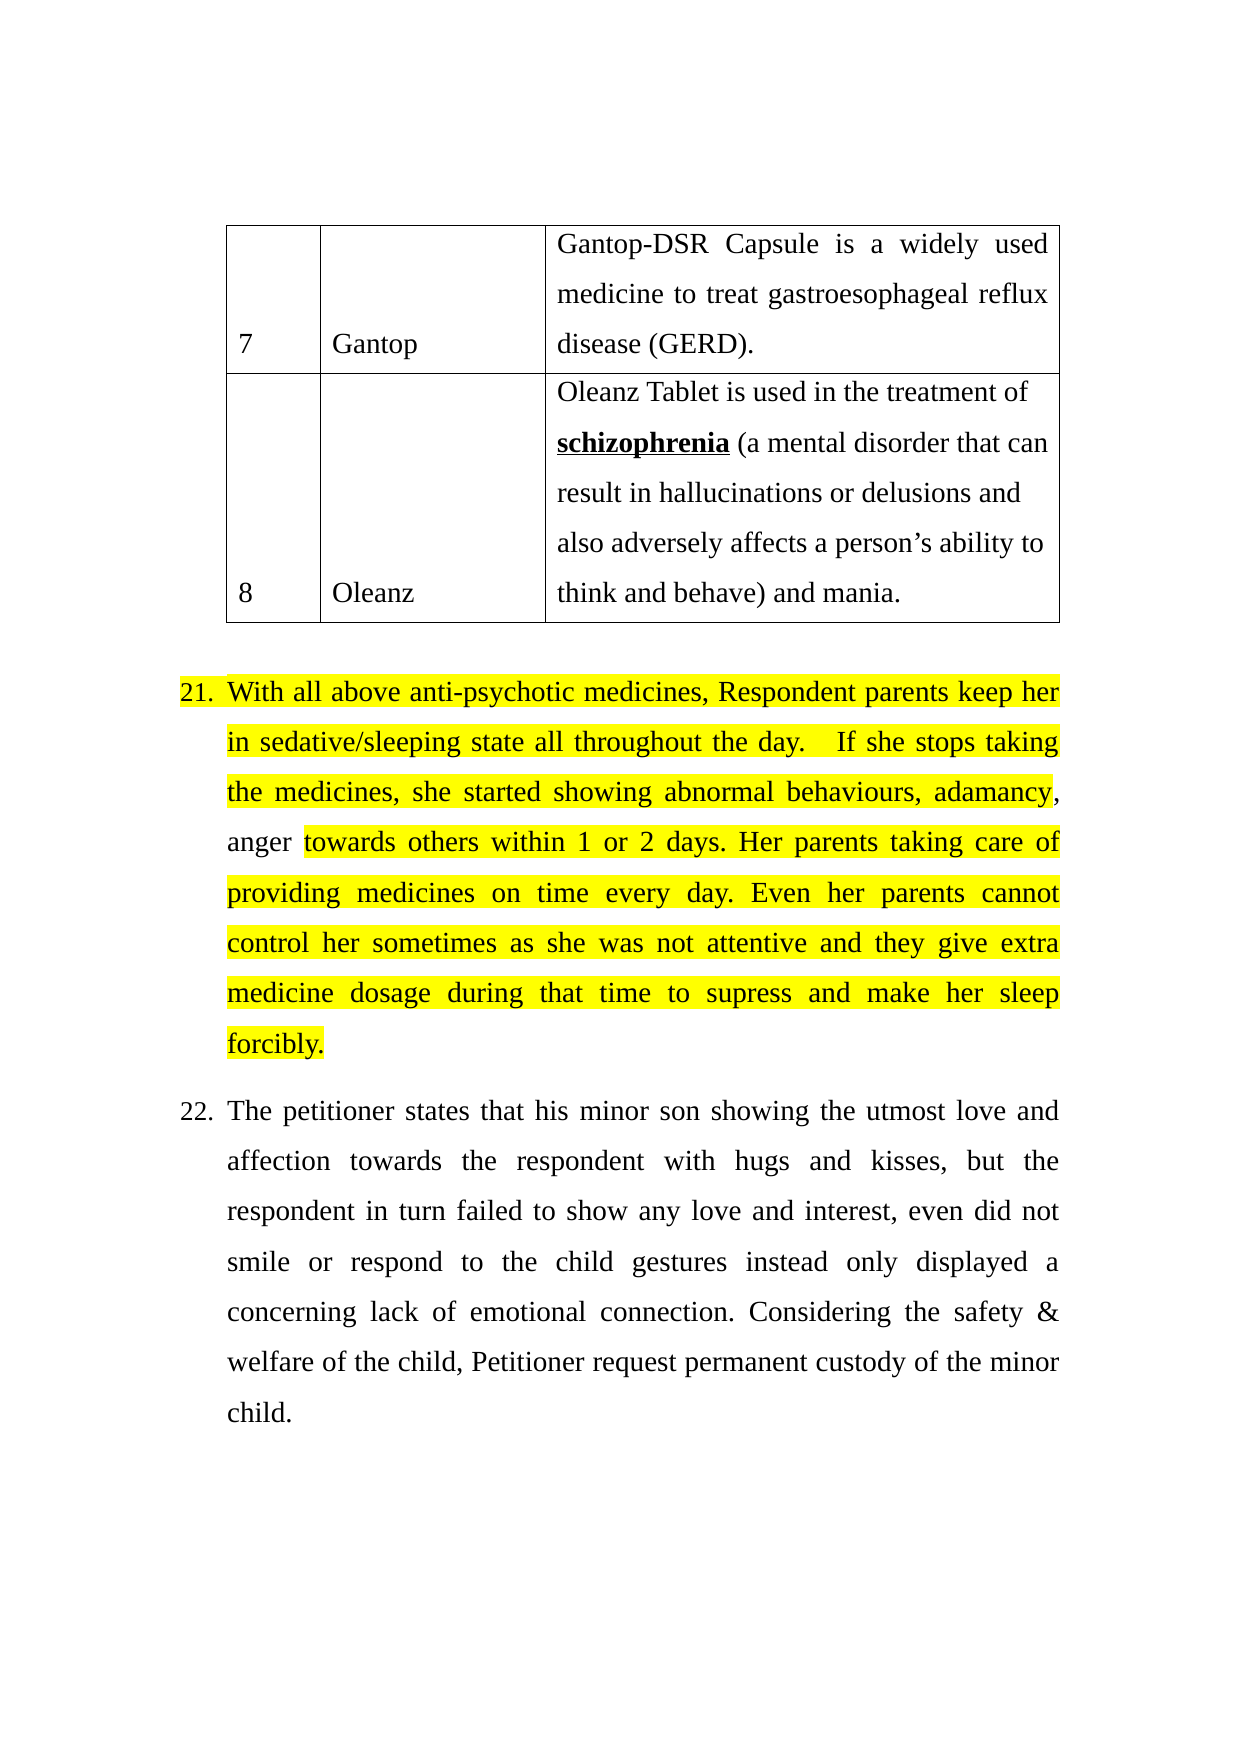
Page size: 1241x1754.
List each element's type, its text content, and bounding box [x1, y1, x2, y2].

table_cell Gantop [321, 226, 545, 373]
table_cell Gantop-DSR Capsule is a widely used medicine to treat gastroesophageal reflux disease (GERD). [546, 226, 1059, 373]
table_cell Oleanz Tablet is used in the treatment of schizophrenia (a mental disorder that can result in hallucinations or delusions and also adversely affects a person’s ability to think and behave) and mania. [546, 374, 1059, 622]
table_cell 8 [227, 374, 320, 622]
table_cell 7 [227, 226, 320, 373]
list With all above anti-psychotic medicines, Respondent parents keep her in sedative/sleeping state all throughout the day. If she stops taking the medicines, she started showing abnormal behaviours, adamancy, anger towards others within 1 or 2 days. Her parents taking care of providing medicines on time every day. Even her parents cannot control her sometimes as she was not attentive and they give extra medicine dosage during that time to supress and make her sleep forcibly. [180, 707, 1060, 1059]
list The petitioner states that his minor son showing the utmost love and affection towards the respondent with hugs and kisses, but the respondent in turn failed to show any love and interest, even did not smile or respond to the child gestures instead only displayed a concerning lack of emotional connection. Considering the safety & welfare of the child, Petitioner request permanent custody of the minor child. [180, 1093, 1060, 1428]
table_cell Oleanz [321, 374, 545, 622]
